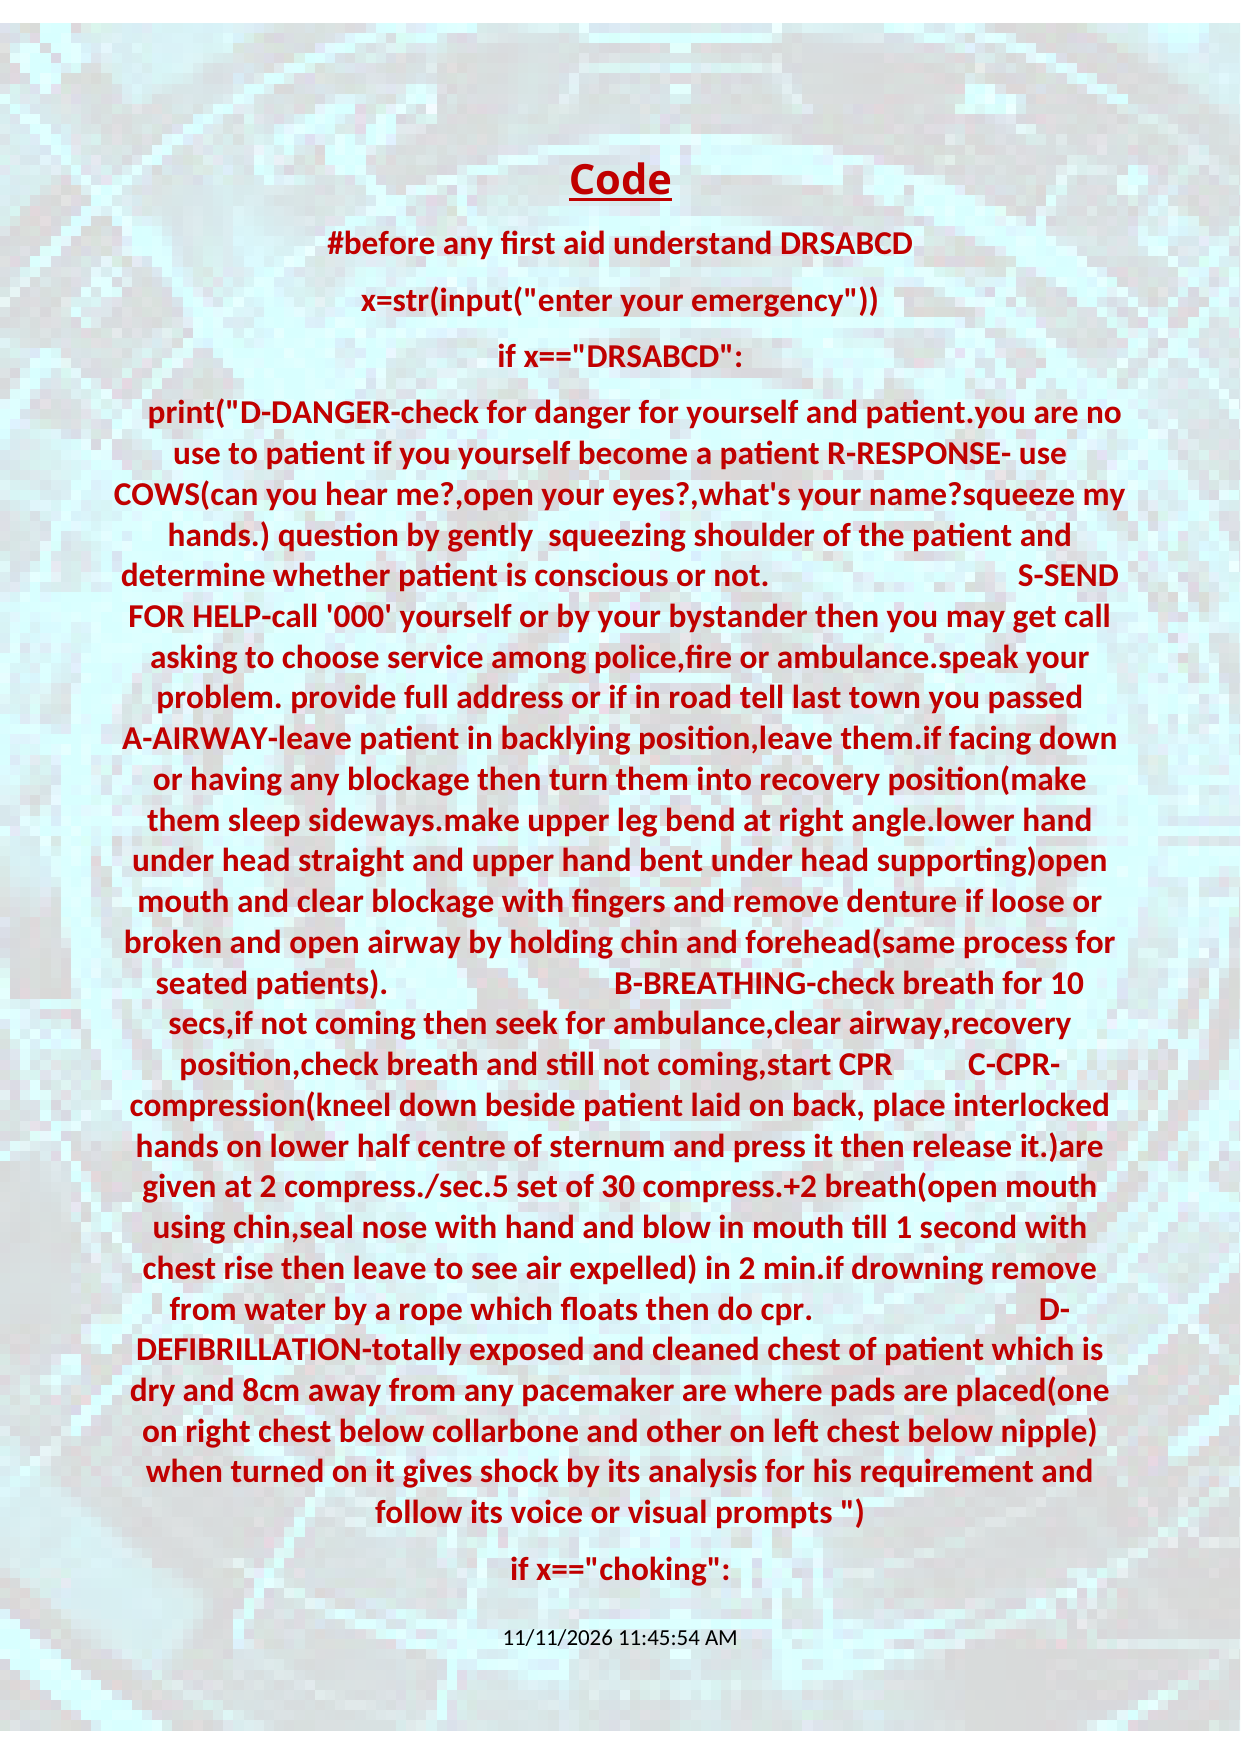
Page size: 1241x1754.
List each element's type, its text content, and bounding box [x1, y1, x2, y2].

text Code [112, 150, 1128, 207]
text print("D-DANGER-check for danger for yourself and patient.you are no use to patient if you yourself become a patient R-RESPONSE- use COWS(can you hear me?,open your eyes?,what's your name?squeeze my hands.) question by gently squeezing shoulder of the patient and determine whether patient is conscious or not. S-SEND FOR HELP-call '000' yourself or by your bystander then you may get call asking to choose service among police,fire or ambulance.speak your problem. provide full address or if in road tell last town you passed A-AIRWAY-leave patient in backlying position,leave them.if facing down or having any blockage then turn them into recovery position(make them sleep sideways.make upper leg bend at right angle.lower hand under head straight and upper hand bent under head supporting)open mouth and clear blockage with fingers and remove denture if loose or broken and open airway by holding chin and forehead(same process for seated patients). B-BREATHING-check breath for 10 secs,if not coming then seek for ambulance,clear airway,recovery position,check breath and still not coming,start CPR C-CPR- compression(kneel down beside patient laid on back, place interlocked hands on lower half centre of sternum and press it then release it.)are given at 2 compress./sec.5 set of 30 compress.+2 breath(open mouth using chin,seal nose with hand and blow in mouth till 1 second with chest rise then leave to see air expelled) in 2 min.if drowning remove from water by a rope which floats then do cpr. D-DEFIBRILLATION-totally exposed and cleaned chest of patient which is dry and 8cm away from any pacemaker are where pads are placed(one on right chest below collarbone and other on left chest below nipple) when turned on it gives shock by its analysis for his requirement and follow its voice or visual prompts ") [112, 391, 1128, 1532]
text x=str(input("enter your emergency")) [112, 279, 1128, 319]
text #before any first aid understand DRSABCD [112, 222, 1128, 263]
text if x=="choking": [112, 1547, 1128, 1588]
text if x=="DRSABCD": [112, 335, 1128, 376]
